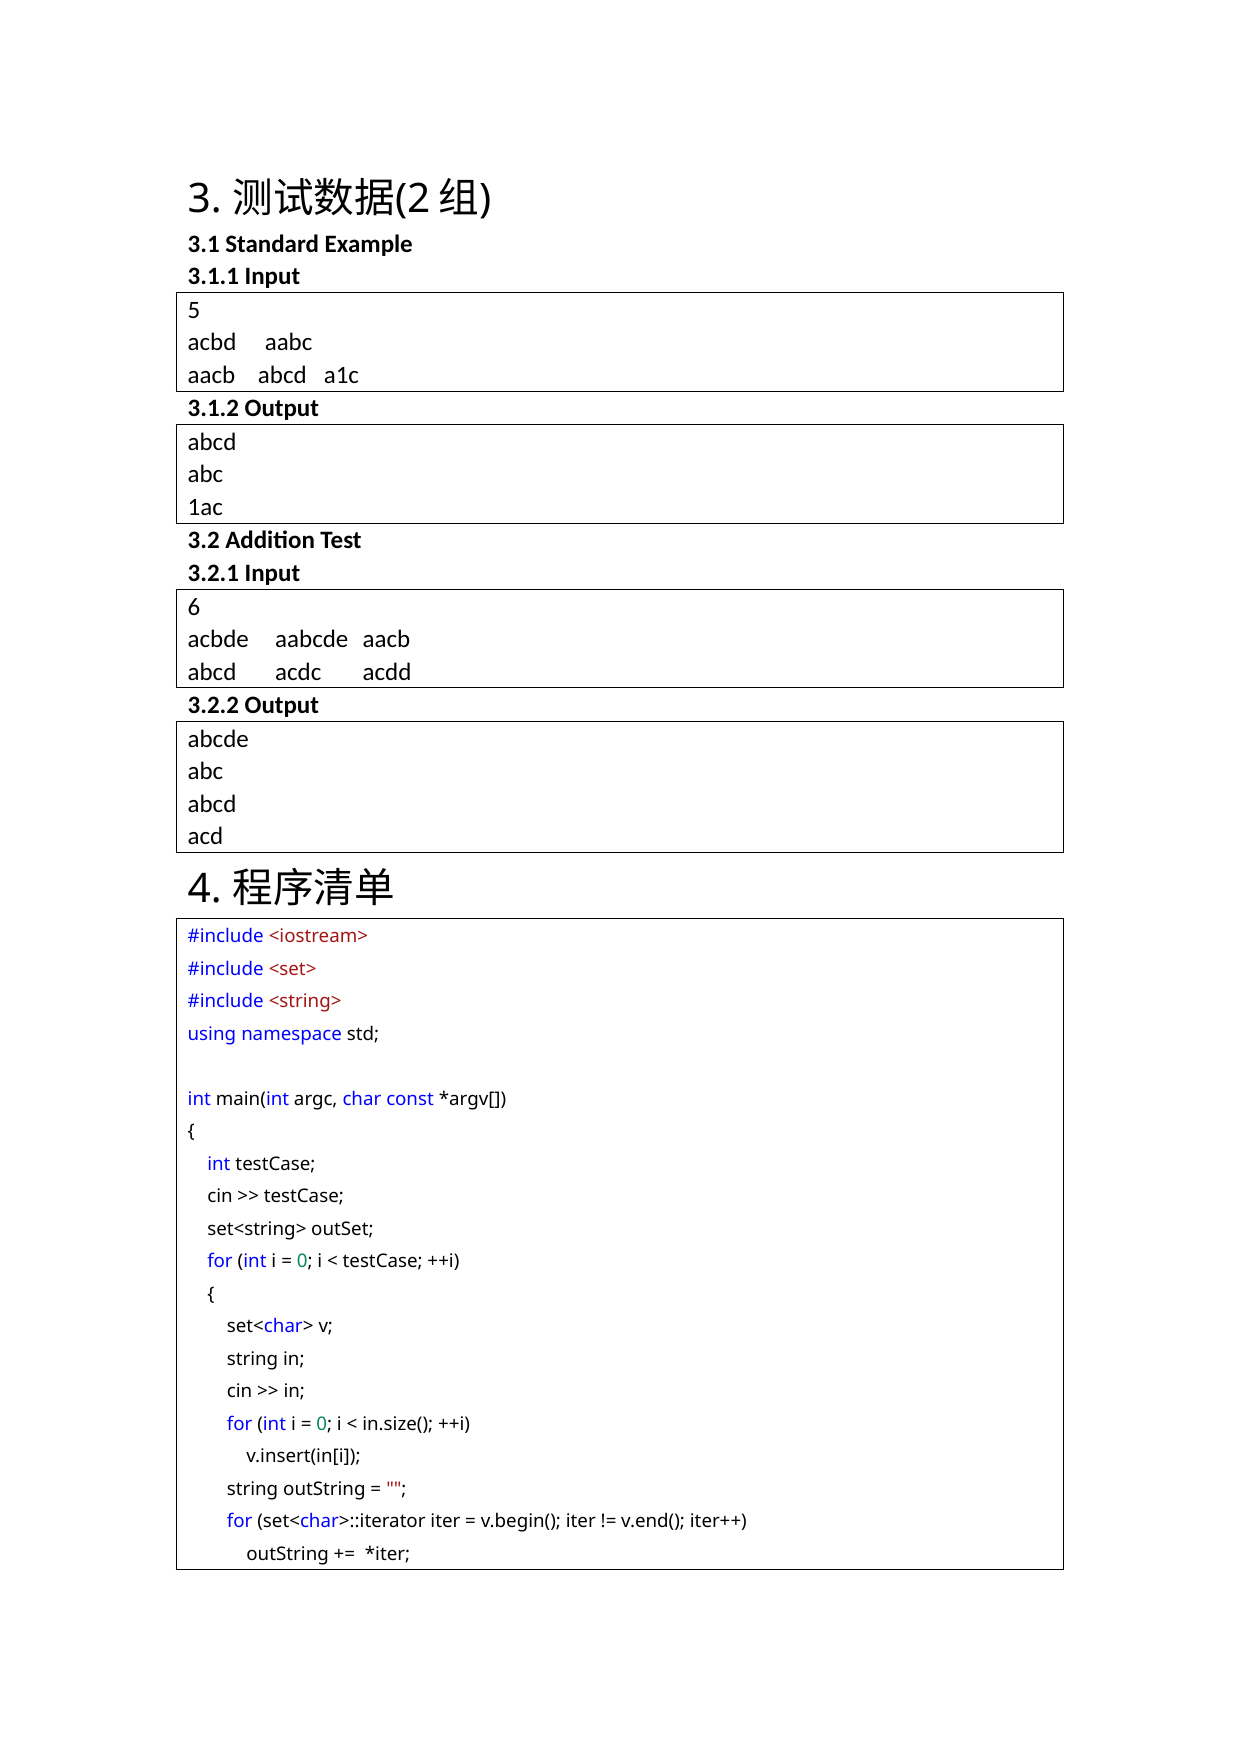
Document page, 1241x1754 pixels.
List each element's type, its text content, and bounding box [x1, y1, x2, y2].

table_header 5 acbd aabc aacb abcd a1c [177, 293, 1063, 391]
text 3.2.1 Input [187, 556, 1053, 589]
table_header 6 acbde aabcde aacb abcd acdc acdd [177, 590, 1063, 687]
table_header abcd abc 1ac [177, 425, 1063, 523]
text 3.1.1 Input [187, 259, 1053, 292]
text 3. 测试数据(2组) [187, 162, 1053, 227]
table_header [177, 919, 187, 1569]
table_header abcde abc abcd acd [177, 722, 1063, 852]
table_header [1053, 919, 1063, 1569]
text 3.2.2 Output [187, 688, 1053, 721]
text 3.2 Addition Test [187, 524, 1053, 556]
text 4. 程序清单 [187, 853, 1053, 918]
text 3.1 Standard Example [187, 227, 1053, 259]
text 3.1.2 Output [187, 392, 1053, 424]
